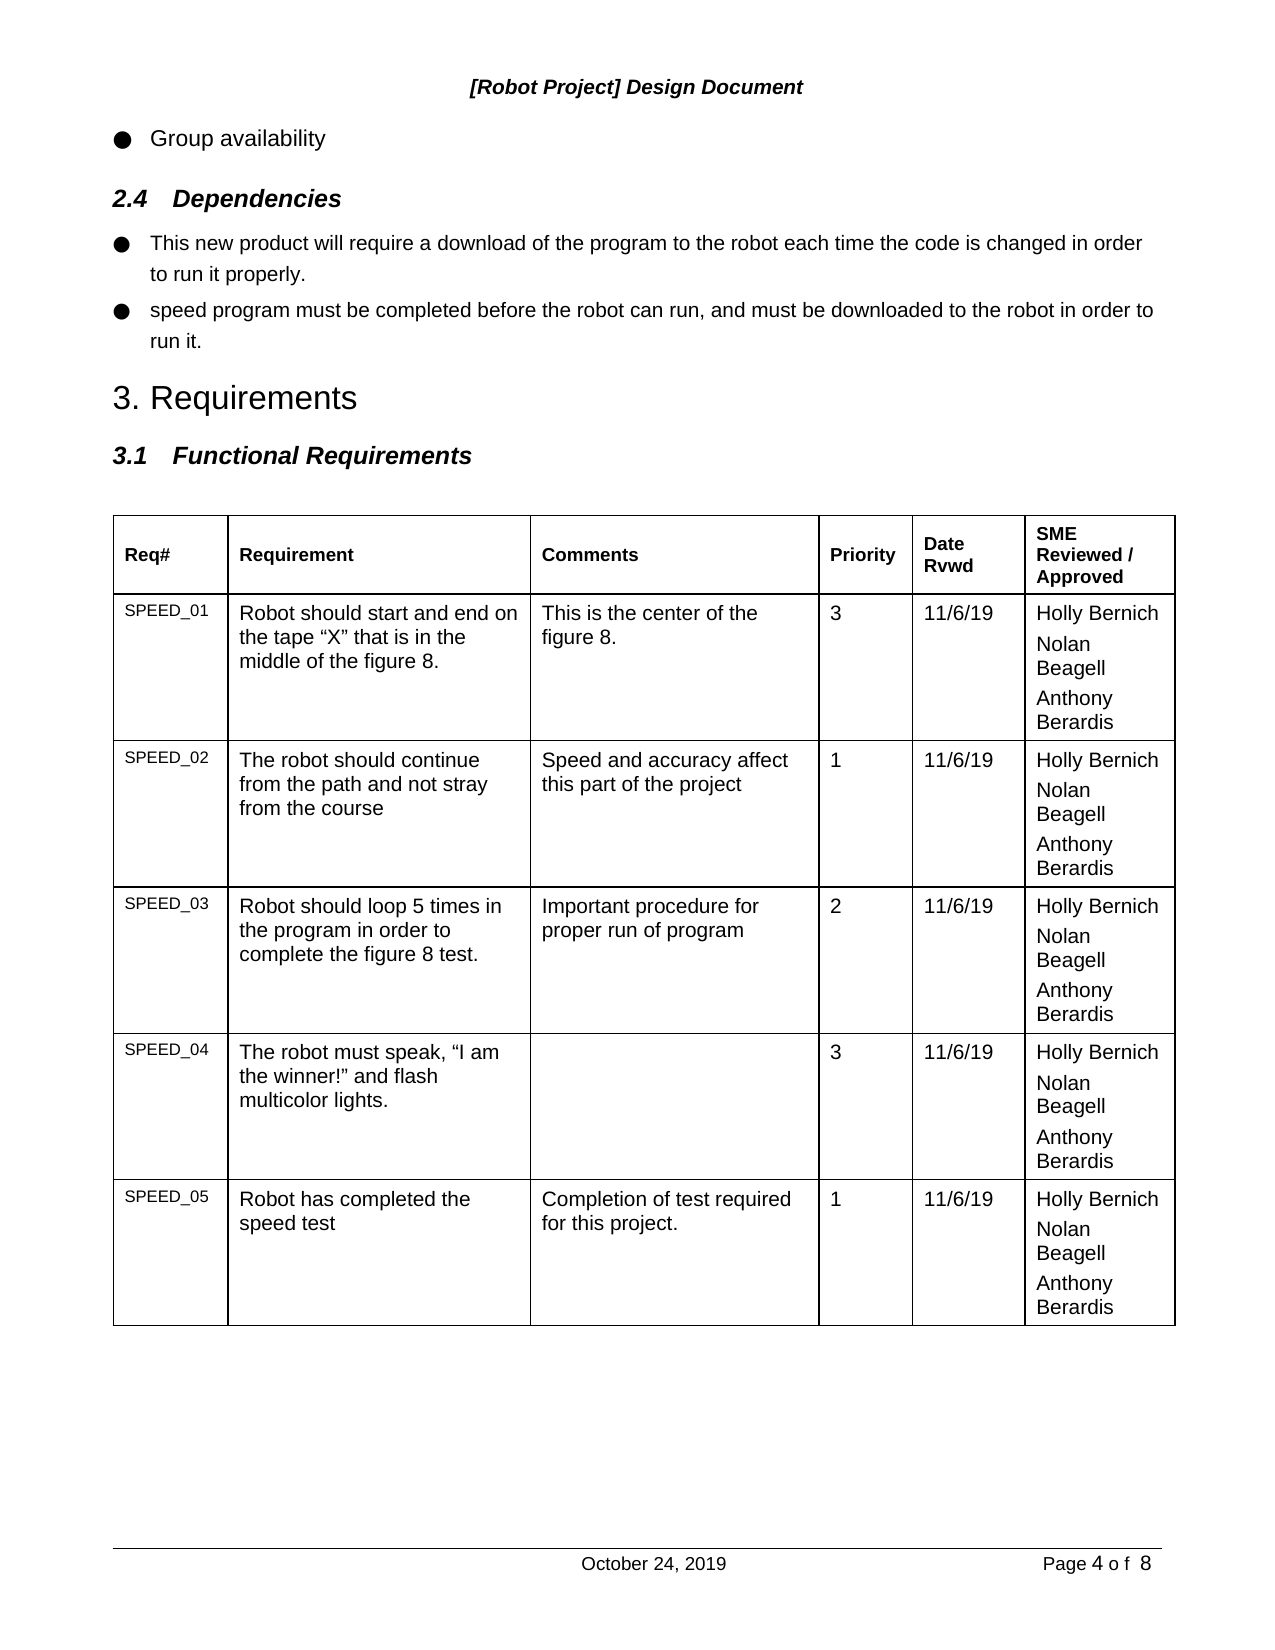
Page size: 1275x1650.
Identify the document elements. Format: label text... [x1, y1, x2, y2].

table_cell Robot should start and end on the tape “X” that is in the middle of the figure 8. [229, 595, 530, 740]
table_cell 11/6/19 [913, 1034, 1024, 1179]
subtitle Requirements [112, 378, 1162, 416]
table_cell Important procedure for proper run of program [531, 888, 818, 1032]
table_cell 3 [820, 595, 912, 740]
table_cell 1 [820, 741, 912, 886]
table_cell The robot must speak, “I am the winner!” and flash multicolor lights. [229, 1034, 530, 1179]
subtitle Dependencies [112, 184, 1162, 213]
subtitle Functional Requirements [112, 441, 1162, 470]
table_cell 11/6/19 [913, 595, 1024, 740]
table_header Requirement [229, 516, 530, 593]
table_cell The robot should continue from the path and not stray from the course [229, 741, 530, 886]
table_cell [531, 1034, 818, 1179]
table_cell Holly Bernich Nolan Beagell Anthony Berardis [1026, 741, 1174, 886]
table_cell 2 [820, 888, 912, 1032]
table_cell Robot should loop 5 times in the program in order to complete the figure 8 test. [229, 888, 530, 1032]
table_cell SPEED_05 [114, 1180, 227, 1325]
table_cell Robot has completed the speed test [229, 1180, 530, 1325]
list Group availability [112, 112, 1162, 159]
table_cell Holly Bernich Nolan Beagell Anthony Berardis [1026, 1034, 1174, 1179]
table_cell 11/6/19 [913, 888, 1024, 1032]
table_cell 3 [820, 1034, 912, 1179]
list speed program must be completed before the robot can run, and must be downloaded to the robot in order to run it. [112, 286, 1162, 353]
table_header SME Reviewed / Approved [1026, 516, 1174, 593]
table_cell 11/6/19 [913, 1180, 1024, 1325]
table_cell SPEED_04 [114, 1034, 227, 1179]
table_header Date Rvwd [913, 516, 1024, 593]
table_cell SPEED_03 [114, 888, 227, 1032]
table_header Comments [531, 516, 818, 593]
table_header Priority [820, 516, 912, 593]
table_header Req# [114, 516, 227, 593]
table_cell Holly Bernich Nolan Beagell Anthony Berardis [1026, 888, 1174, 1032]
table_cell SPEED_02 [114, 741, 227, 886]
table_cell 1 [820, 1180, 912, 1325]
table_cell SPEED_01 [114, 595, 227, 740]
table_cell This is the center of the figure 8. [531, 595, 818, 740]
table_cell Speed and accuracy affect this part of the project [531, 741, 818, 886]
list This new product will require a download of the program to the robot each time the code is changed in order to run it properly. [112, 219, 1162, 286]
table_cell Holly Bernich Nolan Beagell Anthony Berardis [1026, 595, 1174, 740]
table_cell 11/6/19 [913, 741, 1024, 886]
table_cell Completion of test required for this project. [531, 1180, 818, 1325]
table_cell Holly Bernich Nolan Beagell Anthony Berardis [1026, 1180, 1174, 1325]
